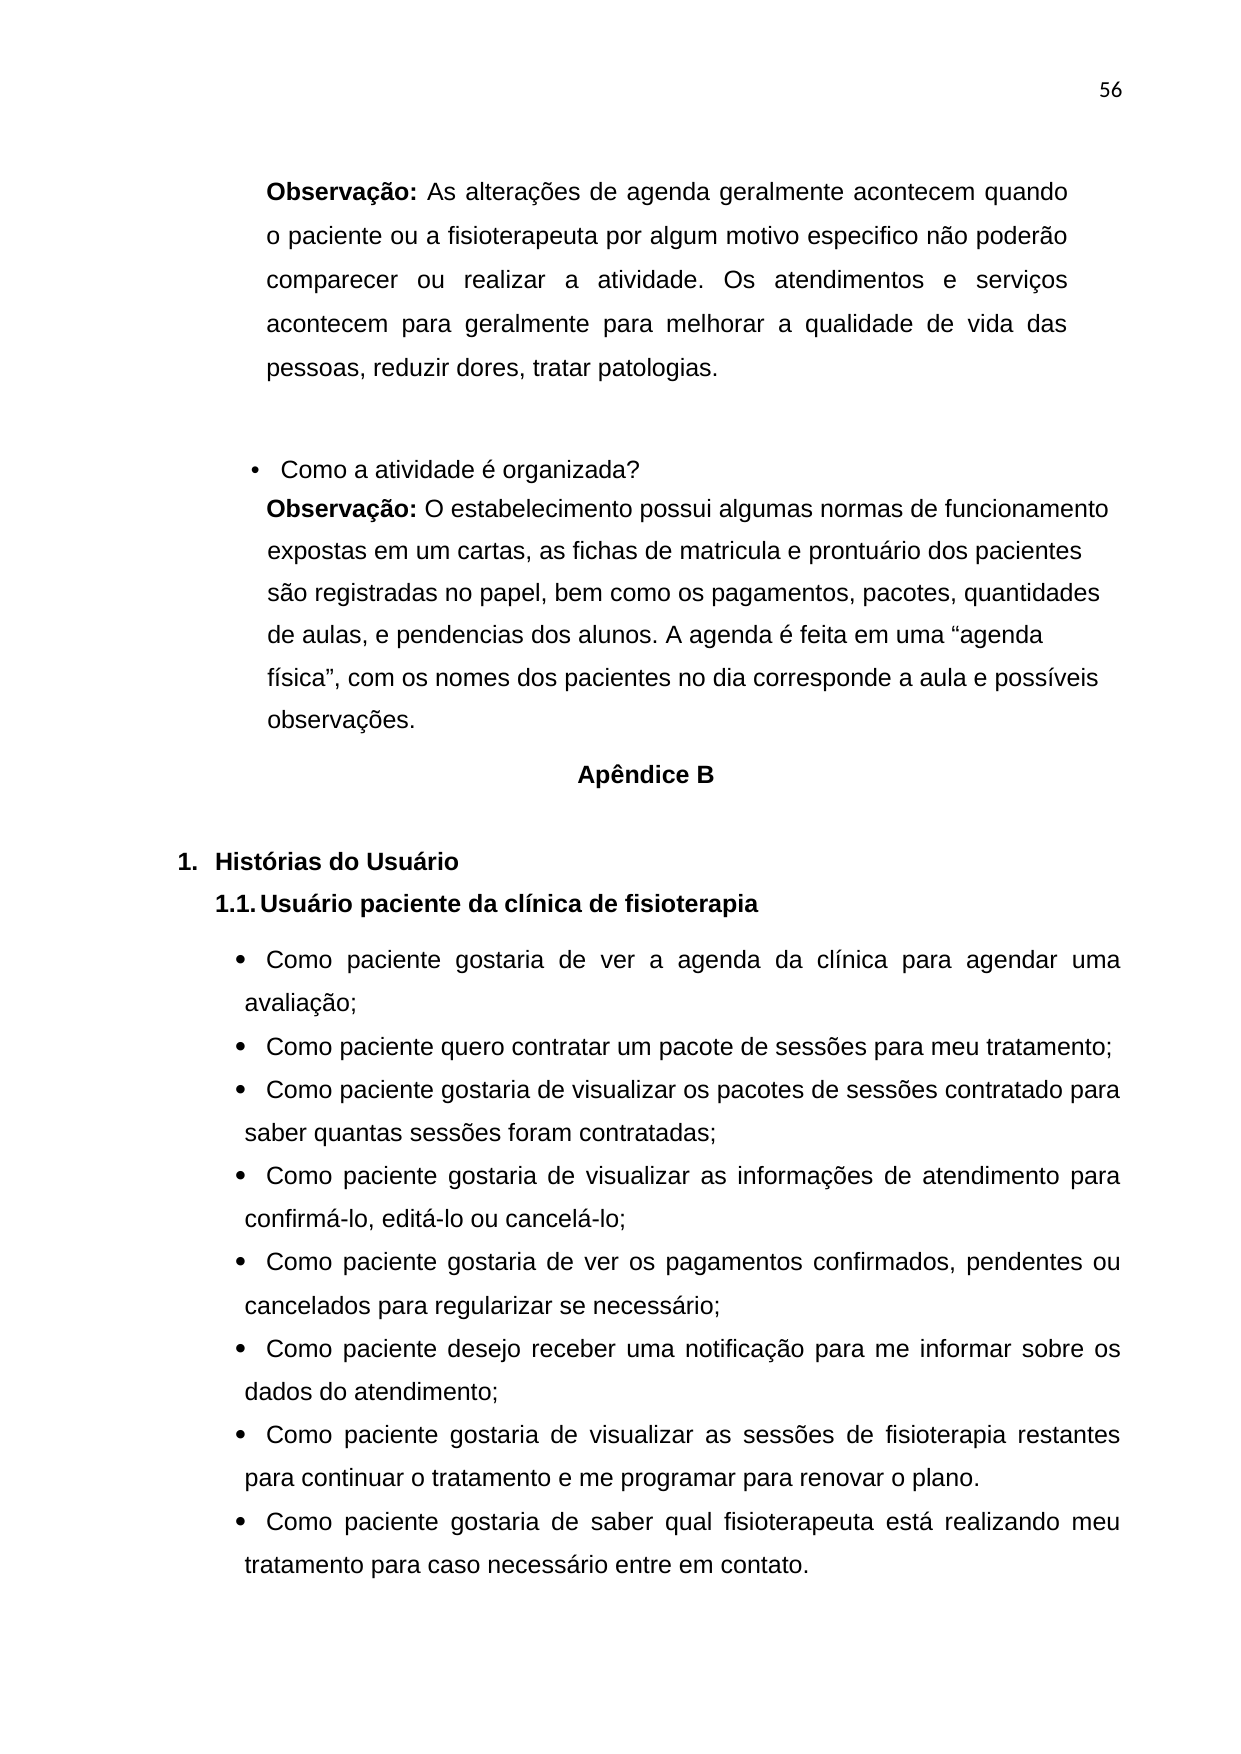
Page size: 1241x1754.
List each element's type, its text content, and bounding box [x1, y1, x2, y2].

list Como paciente desejo receber uma notificação para me informar sobre os dados do atendimento; [236, 1334, 1122, 1406]
list Como paciente gostaria de visualizar os pacotes de sessões contratado para saber quantas sessões foram contratadas; [236, 1075, 1122, 1147]
text Observação: O estabelecimento possui algumas normas de funcionamento expostas em um cartas, as fichas de matricula e prontuário dos pacientes são registradas no papel, bem como os pagamentos, pacotes, quantidades de aulas, e pendencias dos alunos. A agenda é feita em uma “agenda física”, com os nomes dos pacientes no dia corresponde a aula e possíveis observações. [266, 494, 1122, 733]
subtitle Apêndice B [177, 760, 1114, 789]
list Como paciente gostaria de visualizar as informações de atendimento para confirmá-lo, editá-lo ou cancelá-lo; [236, 1161, 1122, 1233]
list Como paciente gostaria de visualizar as sessões de fisioterapia restantes para continuar o tratamento e me programar para renovar o plano. [236, 1420, 1122, 1492]
list Como a atividade é organizada? [251, 455, 1089, 484]
subtitle Usuário paciente da clínica de fisioterapia [215, 889, 1114, 918]
list Como paciente quero contratar um pacote de sessões para meu tratamento; [236, 1031, 1122, 1060]
subtitle Histórias do Usuário [177, 847, 1114, 876]
list Como paciente gostaria de saber qual fisioterapeuta está realizando meu tratamento para caso necessário entre em contato. [236, 1506, 1122, 1578]
list Como paciente gostaria de ver a agenda da clínica para agendar uma avaliação; [236, 945, 1122, 1017]
text Observação: As alterações de agenda geralmente acontecem quando o paciente ou a fisioterapeuta por algum motivo especifico não poderão comparecer ou realizar a atividade. Os atendimentos e serviços acontecem para geralmente para melhorar a qualidade de vida das pessoas, reduzir dores, tratar patologias. [266, 177, 1069, 382]
list Como paciente gostaria de ver os pagamentos confirmados, pendentes ou cancelados para regularizar se necessário; [236, 1247, 1122, 1319]
